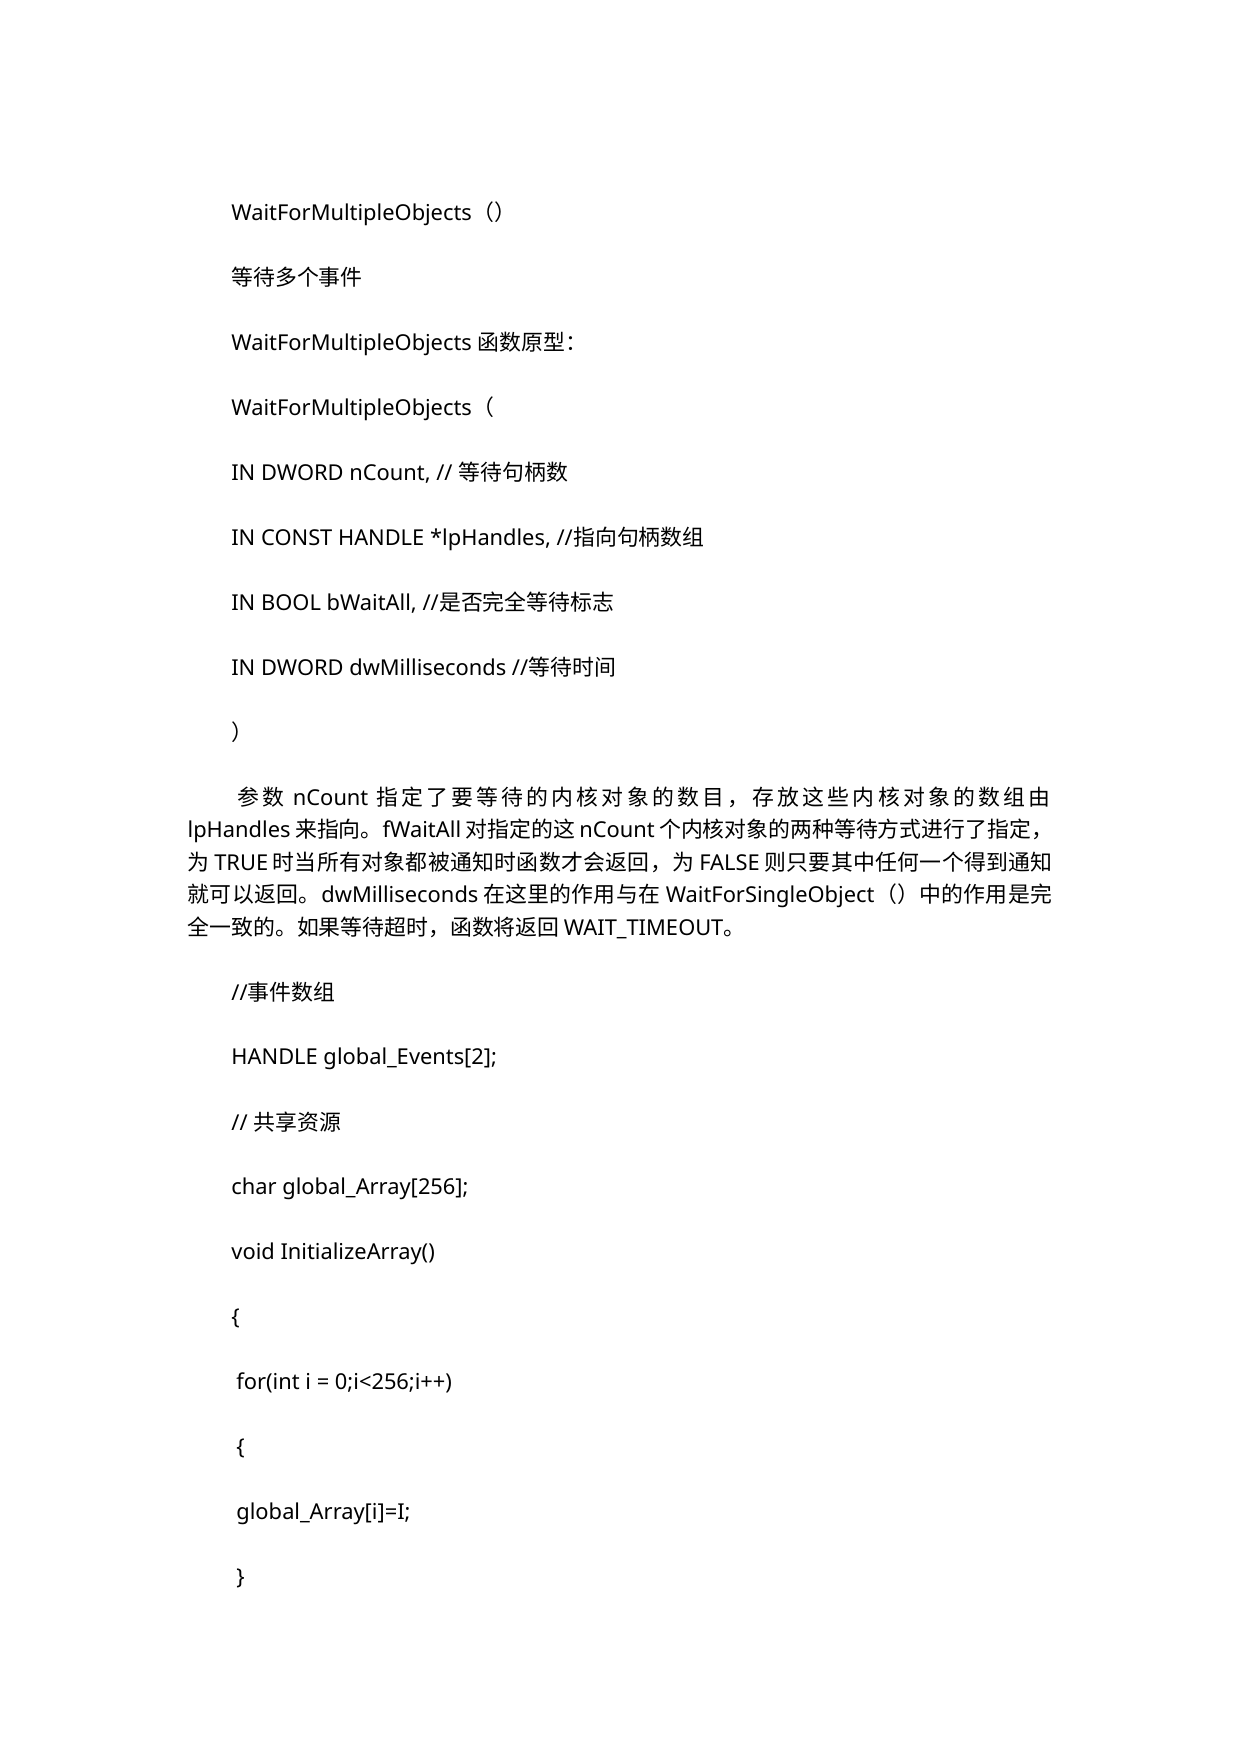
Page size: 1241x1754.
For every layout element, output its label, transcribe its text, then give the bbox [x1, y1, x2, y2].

text IN DWORD dwMilliseconds //等待时间 [187, 649, 1053, 682]
text IN CONST HANDLE *lpHandles, //指向句柄数组 [187, 519, 1053, 552]
text for(int i = 0;i<256;i++) [187, 1364, 1053, 1397]
text WaitForMultipleObjects（ [187, 389, 1053, 422]
text 等待多个事件 [187, 259, 1053, 292]
text //事件数组 [187, 974, 1053, 1007]
text WaitForMultipleObjects（） [187, 194, 1053, 227]
text char global_Array[256]; [187, 1169, 1053, 1202]
text global_Array[i]=I; [187, 1494, 1053, 1527]
text { [187, 1299, 1053, 1332]
text 参数nCount指定了要等待的内核对象的数目，存放这些内核对象的数组由lpHandles来指向。fWaitAll对指定的这nCount个内核对象的两种等待方式进行了指定，为TRUE时当所有对象都被通知时函数才会返回，为FALSE则只要其中任何一个得到通知就可以返回。dwMilliseconds在这里的作用与在WaitForSingleObject（）中的作用是完全一致的。如果等待超时，函数将返回WAIT_TIMEOUT。 [187, 779, 1053, 942]
text WaitForMultipleObjects 函数原型： [187, 324, 1053, 357]
text } [187, 1559, 1053, 1592]
text ） [187, 714, 1053, 747]
text HANDLE global_Events[2]; [187, 1039, 1053, 1072]
text void InitializeArray() [187, 1234, 1053, 1267]
text IN DWORD nCount, // 等待句柄数 [187, 454, 1053, 487]
text { [187, 1429, 1053, 1462]
text // 共享资源 [187, 1104, 1053, 1137]
text IN BOOL bWaitAll, //是否完全等待标志 [187, 584, 1053, 617]
